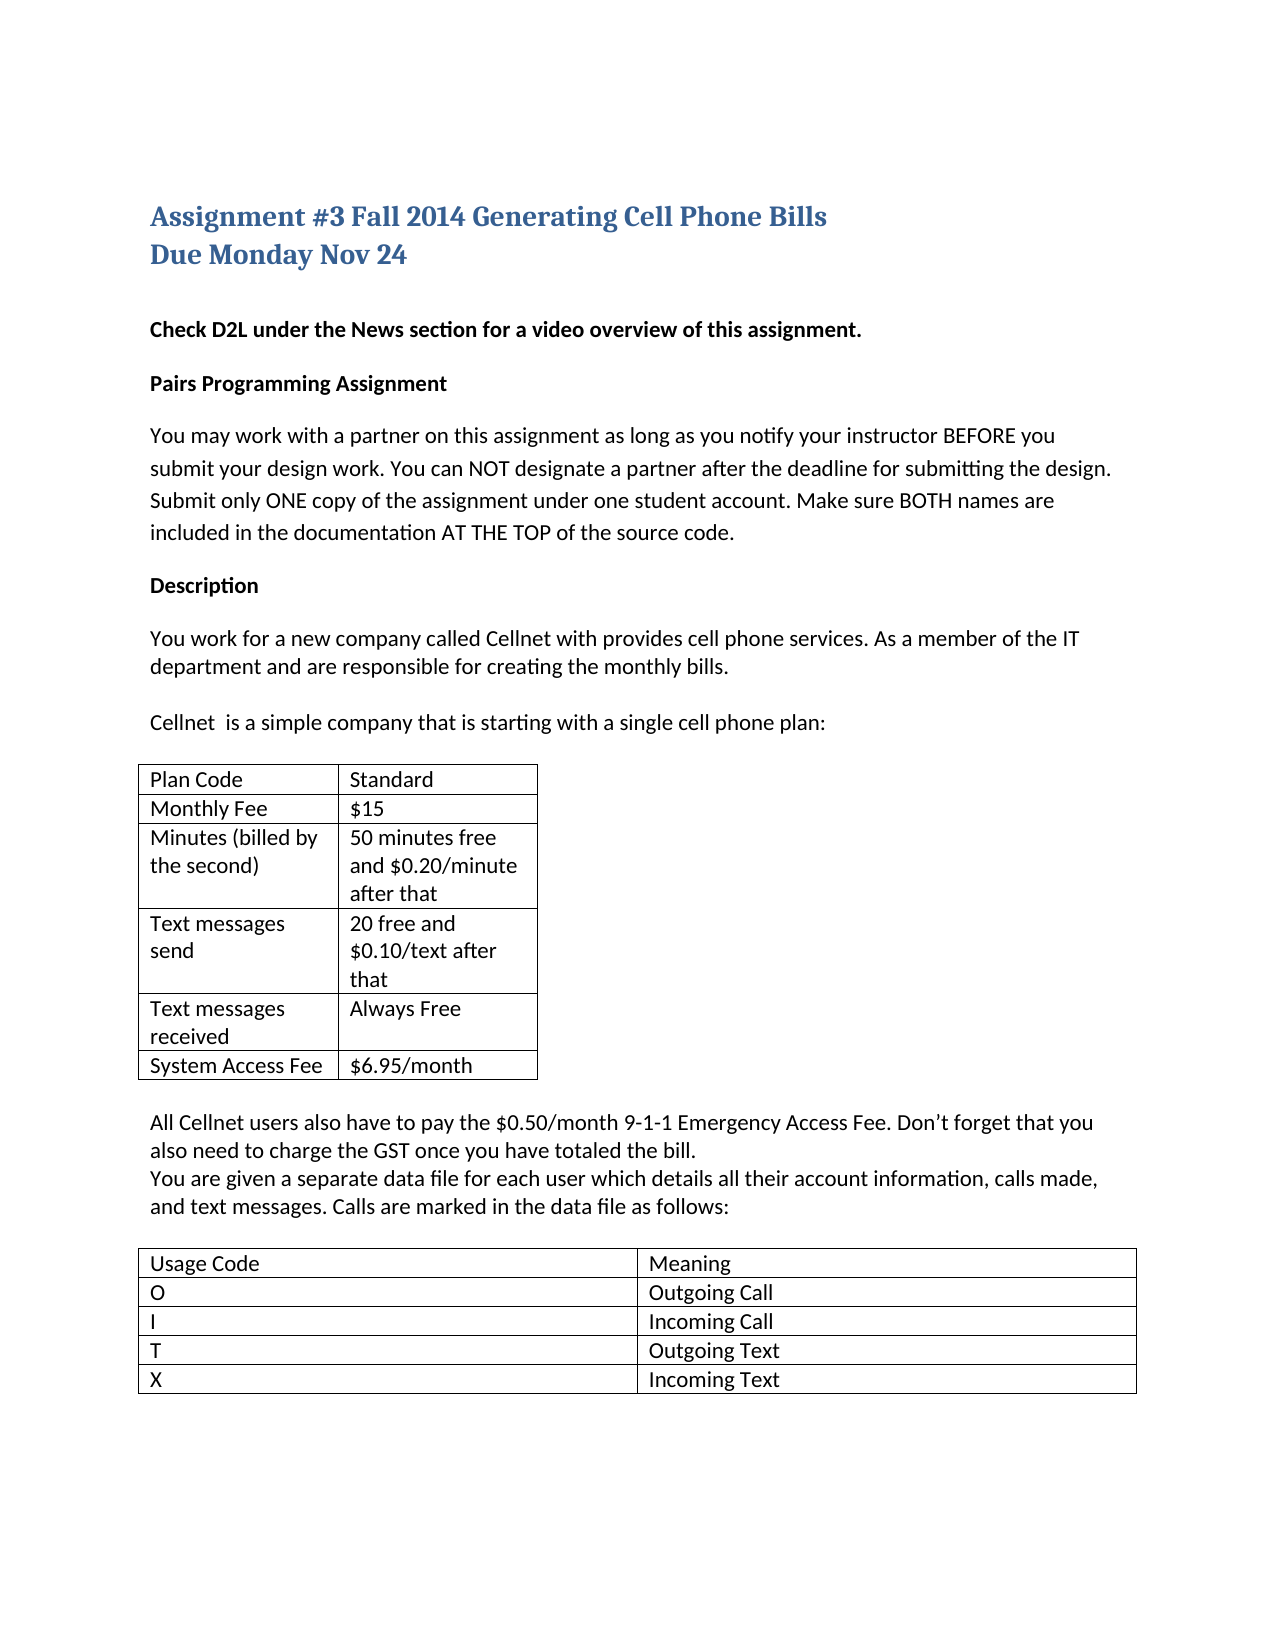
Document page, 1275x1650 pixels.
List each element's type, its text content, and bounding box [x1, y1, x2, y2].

table_cell Always Free [339, 994, 537, 1050]
subtitle Assignment #3 Fall 2014 Generating Cell Phone Bills Due Monday Nov 24 [150, 200, 1125, 311]
table_header Meaning [638, 1249, 1136, 1277]
table_cell Outgoing Text [638, 1336, 1136, 1364]
table_cell Outgoing Call [638, 1278, 1136, 1306]
text You are given a separate data file for each user which details all their account information, calls made, and text messages. Calls are marked in the data file as follows: [150, 1164, 1125, 1220]
table_cell $15 [339, 795, 537, 822]
table_cell 20 free and $0.10/text after that [339, 909, 537, 993]
table_cell Text messages send [139, 909, 338, 993]
text Cellnet is a simple company that is starting with a single cell phone plan: [150, 708, 1125, 736]
text Check D2L under the News section for a video overview of this assignment. [150, 316, 1125, 344]
table_header Plan Code [139, 765, 338, 793]
table_cell Text messages received [139, 994, 338, 1050]
text Description [150, 571, 1125, 599]
text All Cellnet users also have to pay the $0.50/month 9-1-1 Emergency Access Fee. Don’t forget that you also need to charge the GST once you have totaled the bill. [150, 1108, 1125, 1164]
table_header Usage Code [139, 1249, 637, 1277]
table_cell Incoming Call [638, 1307, 1136, 1335]
table_cell $6.95/month [339, 1051, 537, 1079]
table_header Standard [339, 765, 537, 793]
table_cell T [139, 1336, 637, 1364]
text Pairs Programming Assignment [150, 369, 1125, 397]
table_cell Minutes (billed by the second) [139, 824, 338, 908]
table_cell System Access Fee [139, 1051, 338, 1079]
table_cell Monthly Fee [139, 795, 338, 822]
table_cell Incoming Text [638, 1365, 1136, 1393]
table_cell O [139, 1278, 637, 1306]
table_cell I [139, 1307, 637, 1335]
text You may work with a partner on this assignment as long as you notify your instructor BEFORE you submit your design work. You can NOT designate a partner after the deadline for submitting the design. Submit only ONE copy of the assignment under one student account. Make sure BOTH names are included in the documentation AT THE TOP of the source code. [150, 422, 1125, 546]
text You work for a new company called Cellnet with provides cell phone services. As a member of the IT department and are responsible for creating the monthly bills. [150, 624, 1125, 680]
table_cell X [139, 1365, 637, 1393]
table_cell 50 minutes free and $0.20/minute after that [339, 824, 537, 908]
